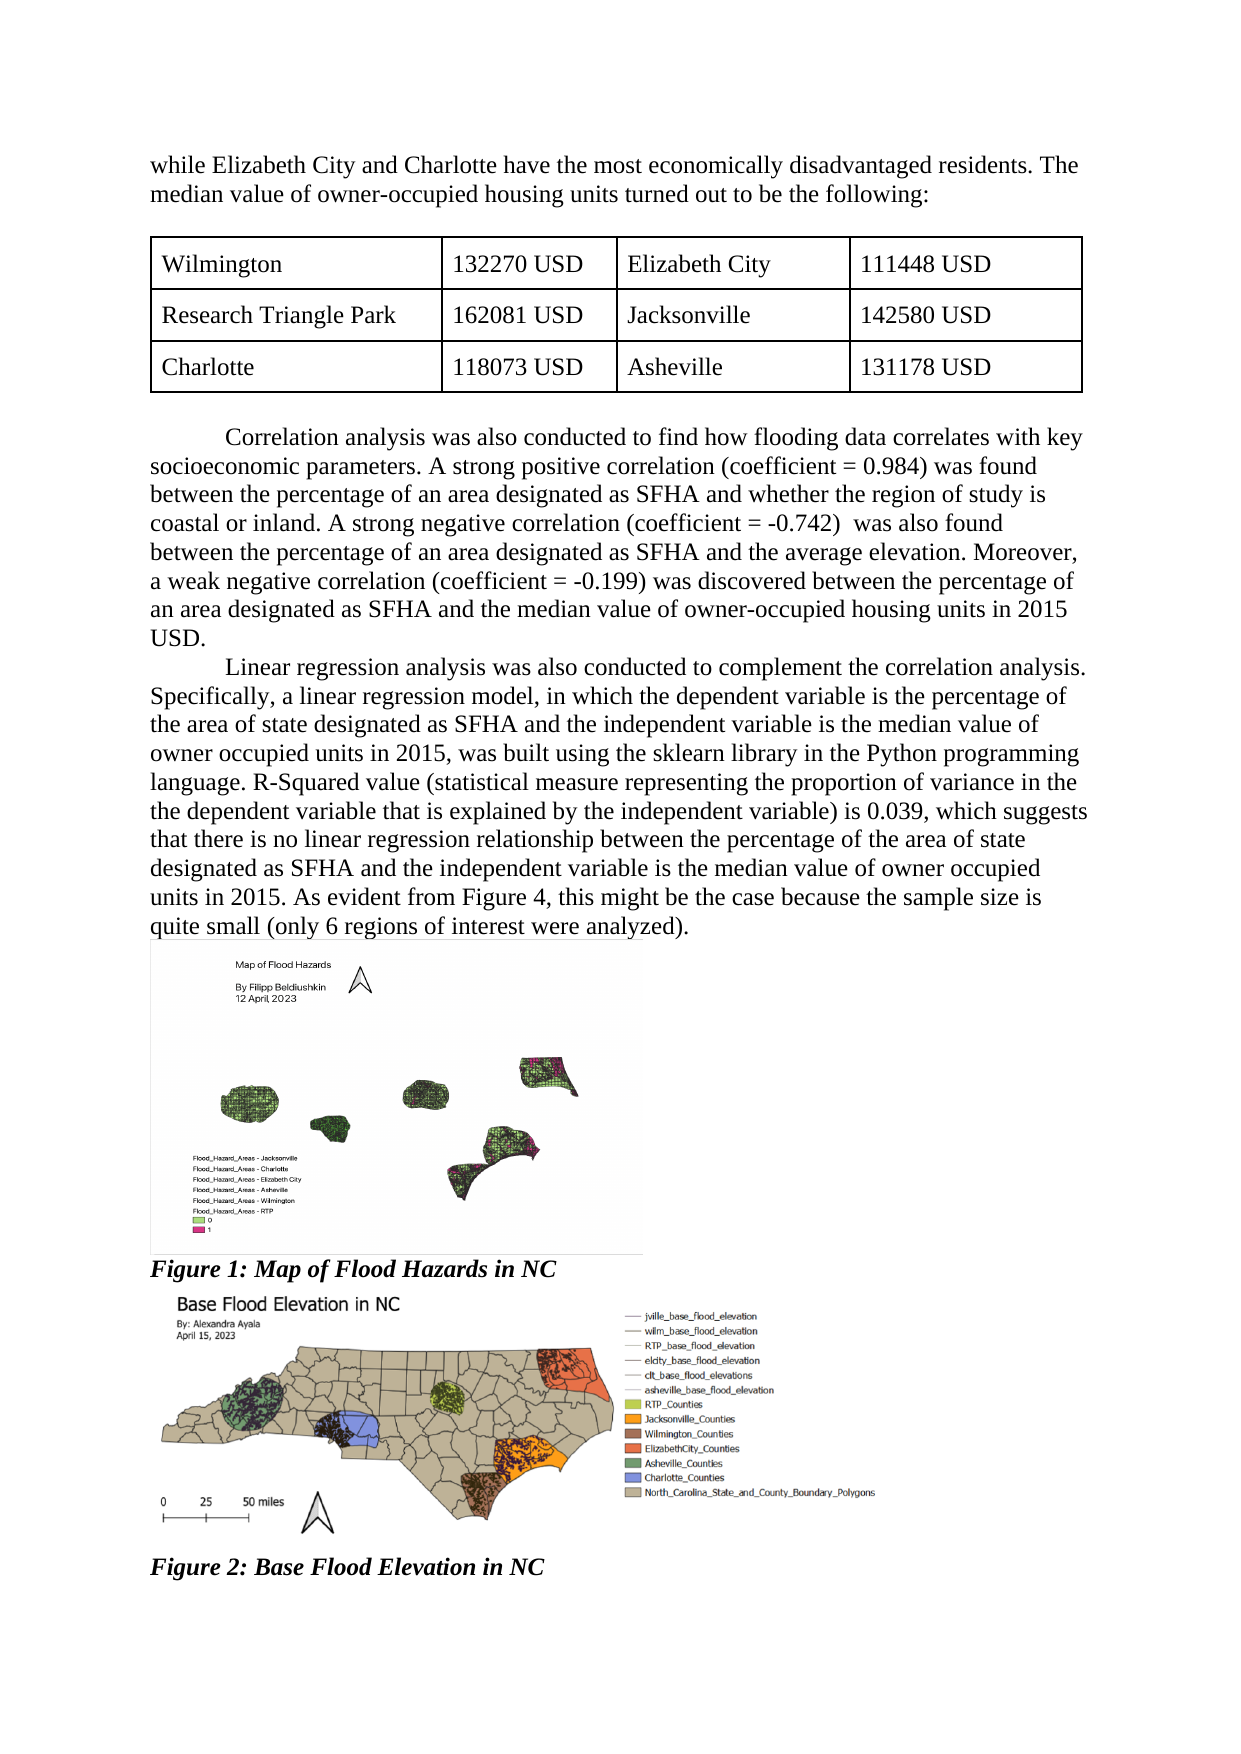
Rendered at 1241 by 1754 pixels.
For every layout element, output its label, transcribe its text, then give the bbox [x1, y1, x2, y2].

table_header Elizabeth City [618, 238, 849, 288]
picture [150, 1283, 886, 1553]
table_cell Asheville [618, 342, 849, 391]
table_header Wilmington [152, 238, 441, 288]
table_cell 142580 USD [851, 290, 1081, 339]
table_header 132270 USD [443, 238, 616, 288]
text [150, 150, 1090, 207]
table_cell 162081 USD [443, 290, 616, 339]
table_cell Charlotte [152, 342, 441, 391]
text Linear regression analysis was also conducted to complement the correlation analysis. Specifically, a linear regression model, in which the dependent variable is the percentage of the area of state designated as SFHA and the independent variable is the median value of owner occupied units in 2015, was built using the sklearn library in the Python programming language. R-Squared value (statistical measure representing the proportion of variance in the the dependent variable that is explained by the independent variable) is 0.039, which suggests that there is no linear regression relationship between the percentage of the area of state designated as SFHA and the independent variable is the median value of owner occupied units in 2015. As evident from Figure 4, this might be the case because the sample size is quite small (only 6 regions of interest were analyzed). [150, 652, 1090, 939]
text Figure 1: Map of Flood Hazards in NC [150, 1254, 1090, 1283]
table_cell 131178 USD [851, 342, 1081, 391]
table_cell Research Triangle Park [152, 290, 441, 339]
table_cell 118073 USD [443, 342, 616, 391]
table_header 111448 USD [851, 238, 1081, 288]
text Correlation analysis was also conducted to find how flooding data correlates with key socioeconomic parameters. A strong positive correlation (coefficient = 0.984) was found between the percentage of an area designated as SFHA and whether the region of study is coastal or inland. A strong negative correlation (coefficient = -0.742) was also found between the percentage of an area designated as SFHA and the average elevation. Moreover, a weak negative correlation (coefficient = -0.199) was discovered between the percentage of an area designated as SFHA and the median value of owner-occupied housing units in 2015 USD. [150, 422, 1090, 652]
text Figure 2: Base Flood Elevation in NC [150, 1552, 1090, 1581]
picture [150, 939, 643, 1255]
table_cell Jacksonville [618, 290, 849, 339]
